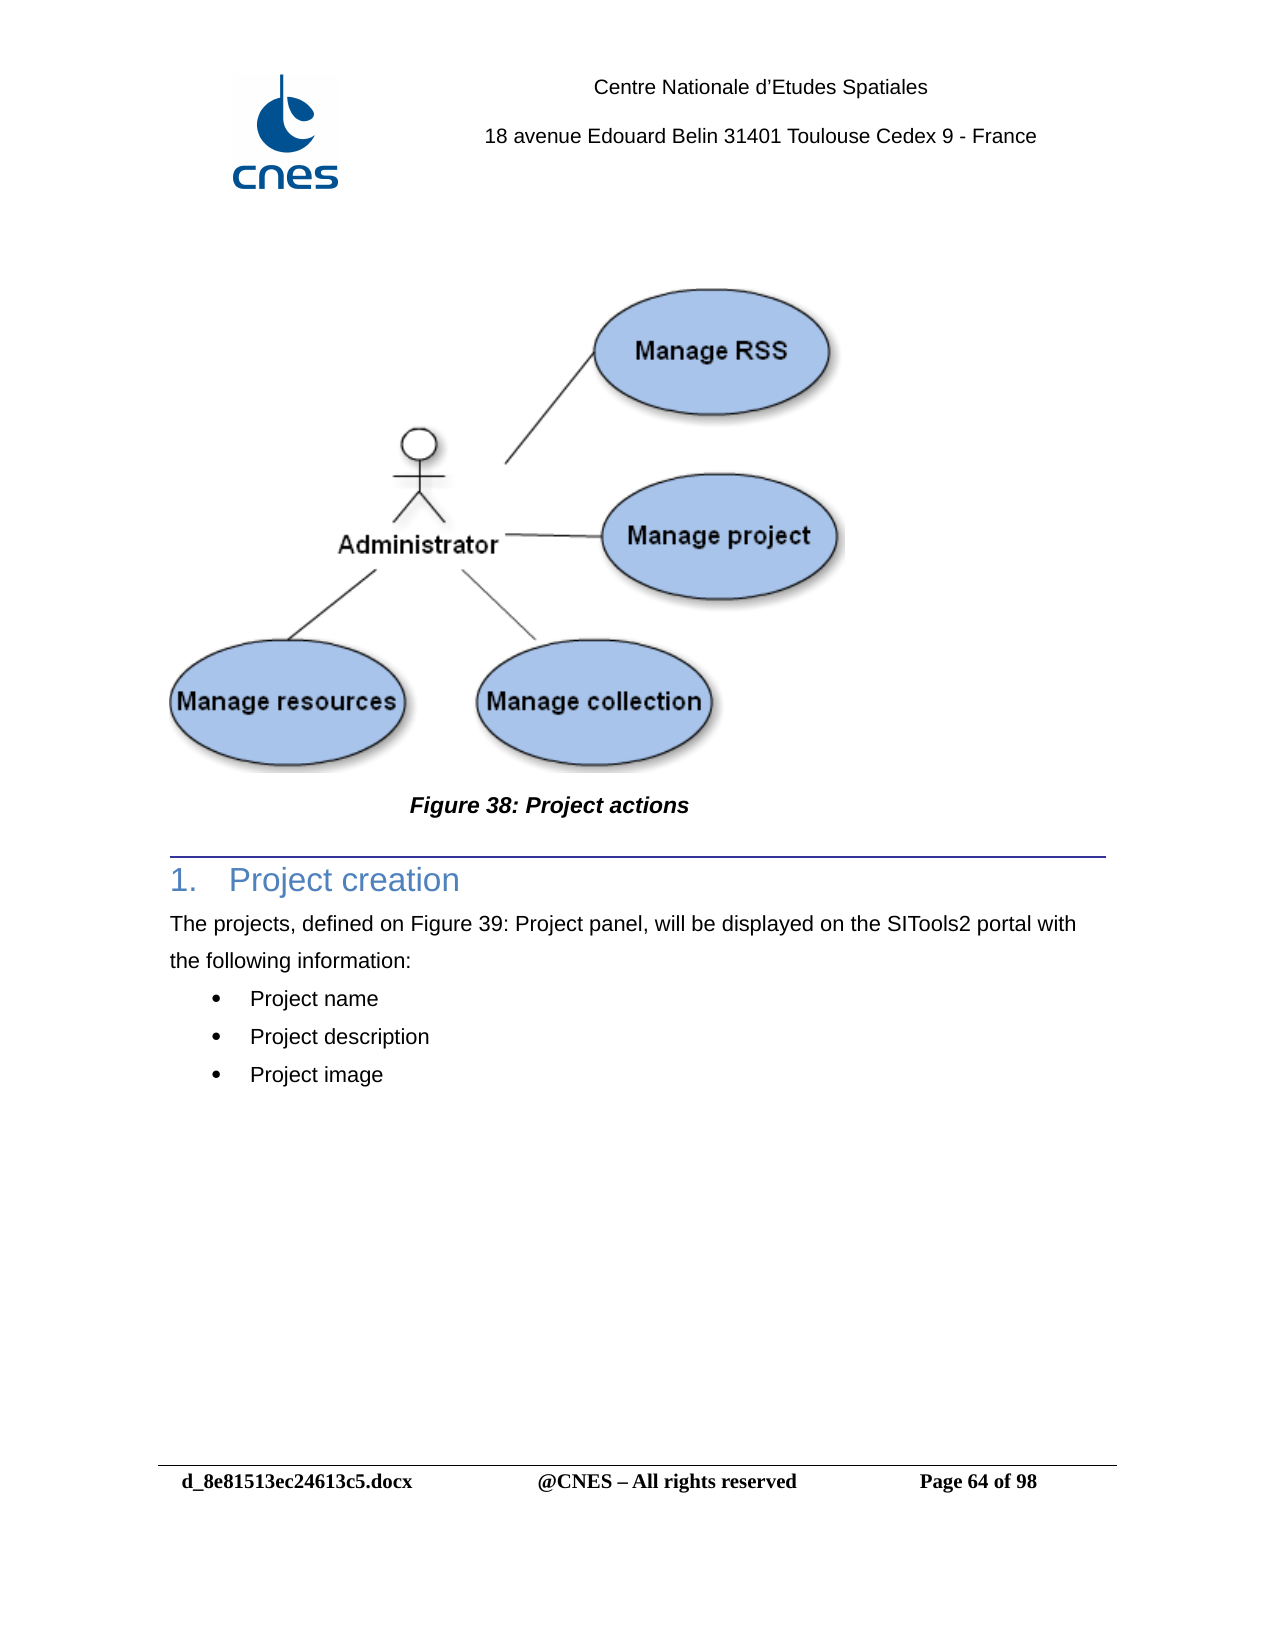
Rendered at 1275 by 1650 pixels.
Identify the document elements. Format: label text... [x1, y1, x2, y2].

subtitle Project creation [169, 857, 1106, 898]
text The projects, defined on Figure 39: Project panel, will be displayed on the SITools2 portal with the following information: [169, 911, 1106, 974]
list Project image [212, 1062, 1106, 1087]
list Project name [212, 986, 1106, 1011]
list Project description [212, 1024, 1106, 1049]
picture [233, 74, 338, 189]
picture [169, 288, 845, 773]
